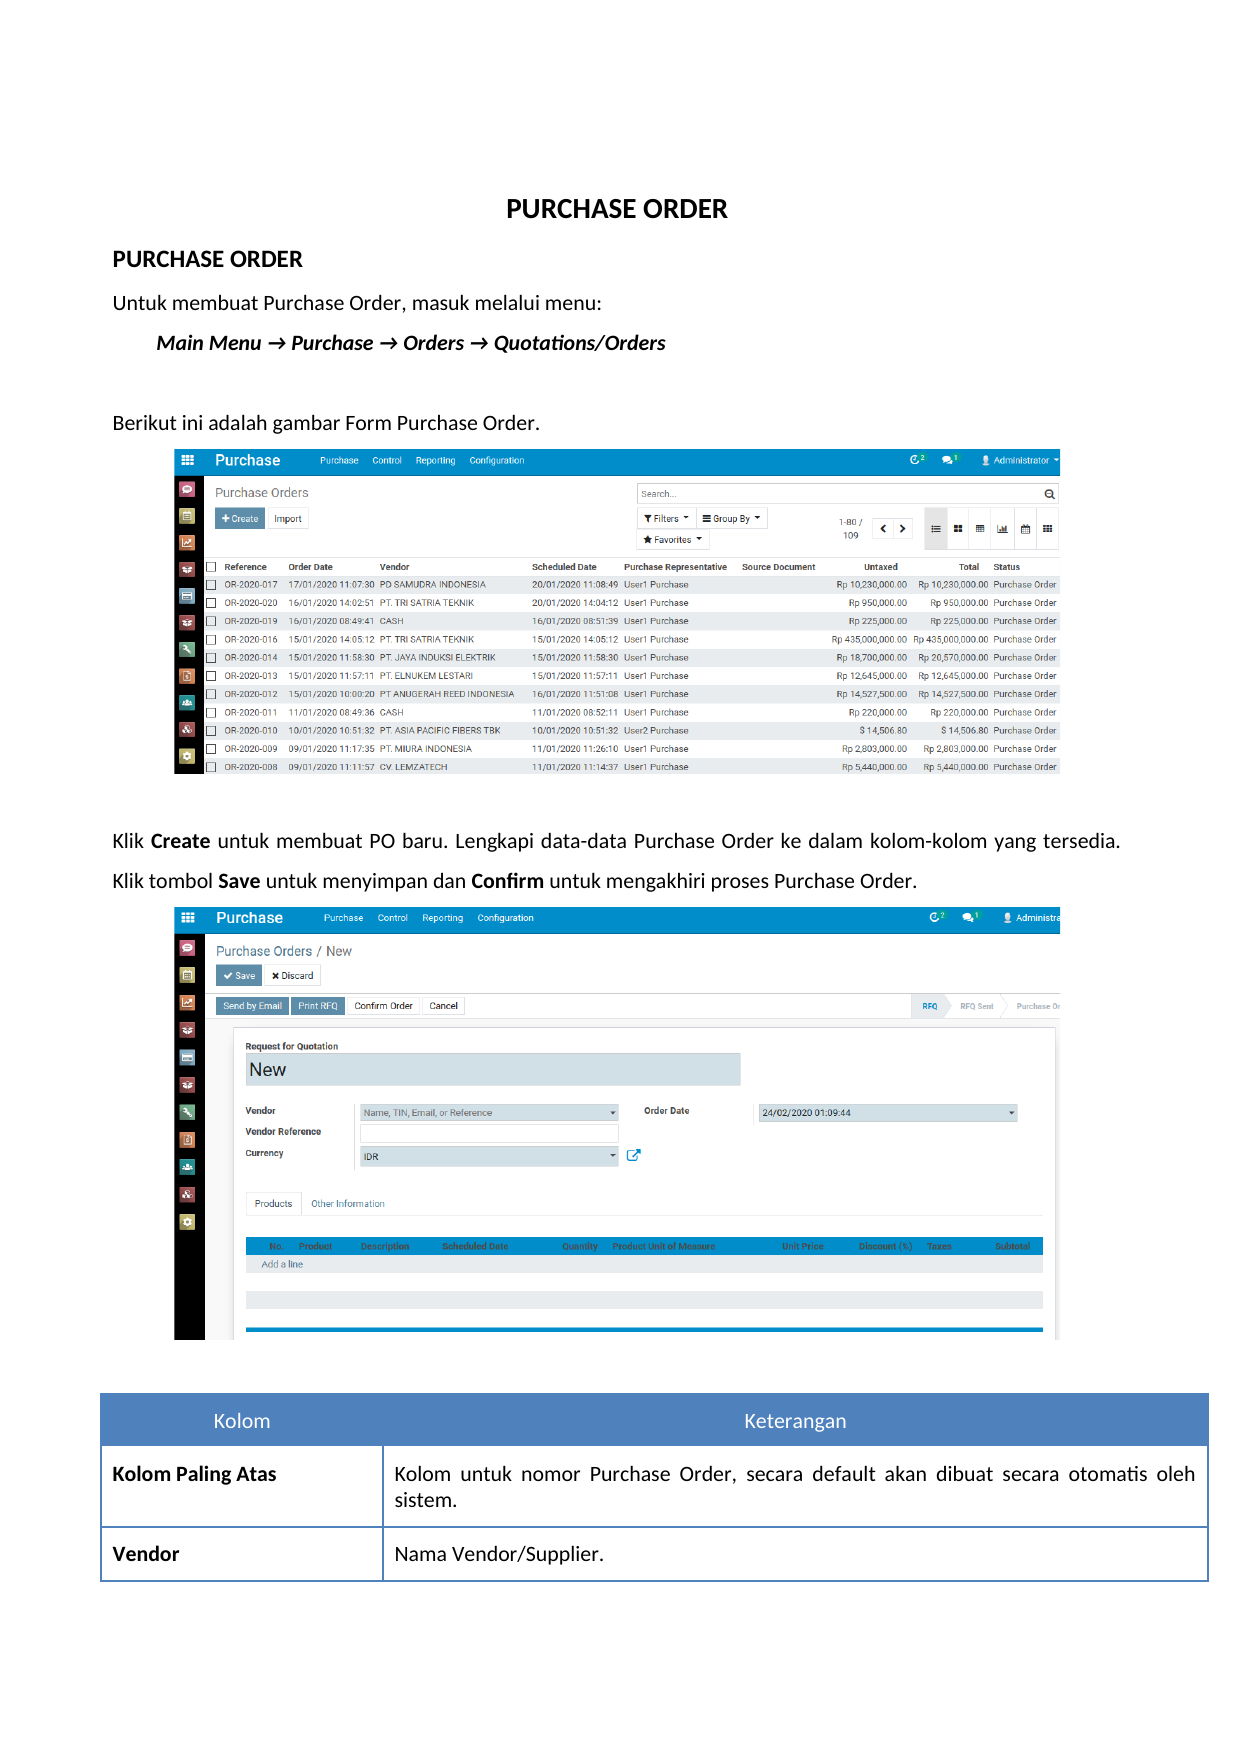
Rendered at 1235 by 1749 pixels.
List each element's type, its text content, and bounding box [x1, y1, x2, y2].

picture [963, 911, 982, 920]
picture [943, 453, 960, 463]
table_cell Nama Vendor/Supplier. [384, 1528, 1207, 1579]
picture [217, 455, 222, 465]
text PURCHASE ORDER [112, 243, 1122, 274]
text Klik Create untuk membuat PO baru. Lengkapi data-data Purchase Order ke dalam kolom-kolom yang tersedia. Klik tombol Save untuk menyimpan dan Confirm untuk mengakhiri proses Purchase Order. [112, 827, 1122, 894]
text Untuk membuat Purchase Order, masuk melalui menu: [112, 289, 1122, 316]
picture [174, 477, 1060, 774]
table_cell Vendor [102, 1528, 382, 1579]
text Main Menu → Purchase → Orders → Quotations/Orders [112, 329, 1122, 356]
text Berikut ini adalah gambar Form Purchase Order. [112, 409, 1122, 436]
table_cell Kolom Paling Atas [102, 1448, 382, 1526]
text PURCHASE ORDER [112, 190, 1122, 226]
table_header Keterangan [384, 1395, 1207, 1446]
table_cell Kolom untuk nomor Purchase Order, secara default akan dibuat secara otomatis oleh sistem. [384, 1448, 1207, 1526]
picture [174, 935, 1060, 1340]
picture [933, 910, 947, 919]
picture [182, 917, 194, 922]
picture [918, 453, 927, 461]
picture [250, 913, 256, 922]
picture [182, 456, 193, 460]
table_header Kolom [102, 1395, 382, 1446]
